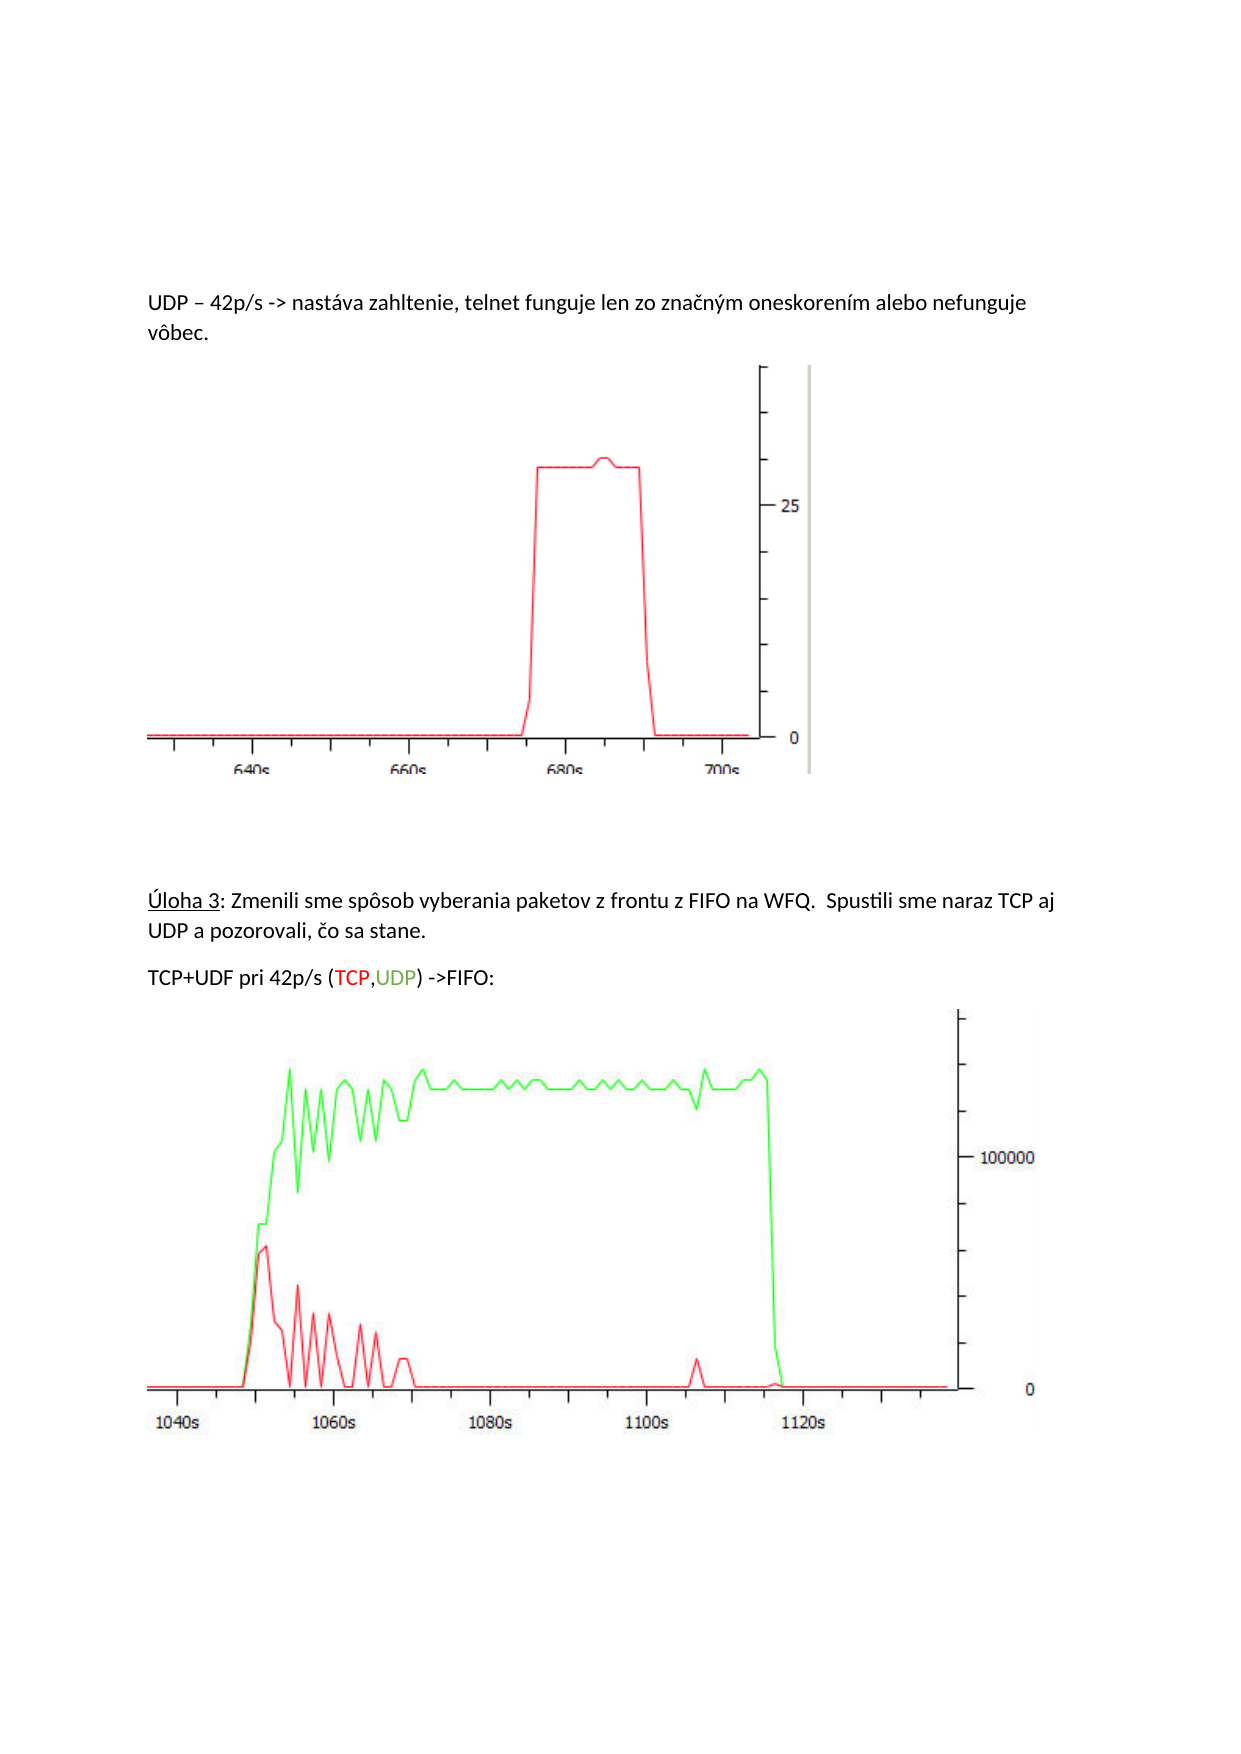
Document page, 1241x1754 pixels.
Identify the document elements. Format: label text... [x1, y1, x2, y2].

text TCP+UDF pri 42p/s (TCP,UDP) ->FIFO: [148, 963, 1093, 991]
text Úloha 3: Zmenili sme spôsob vyberania paketov z frontu z FIFO na WFQ. Spustili sme naraz TCP aj UDP a pozorovali, čo sa stane. [148, 886, 1093, 944]
picture [147, 365, 811, 774]
text UDP – 42p/s -> nastáva zahltenie, telnet funguje len zo značným oneskorením alebo nefunguje vôbec. [148, 288, 1093, 346]
picture [147, 1009, 1039, 1435]
